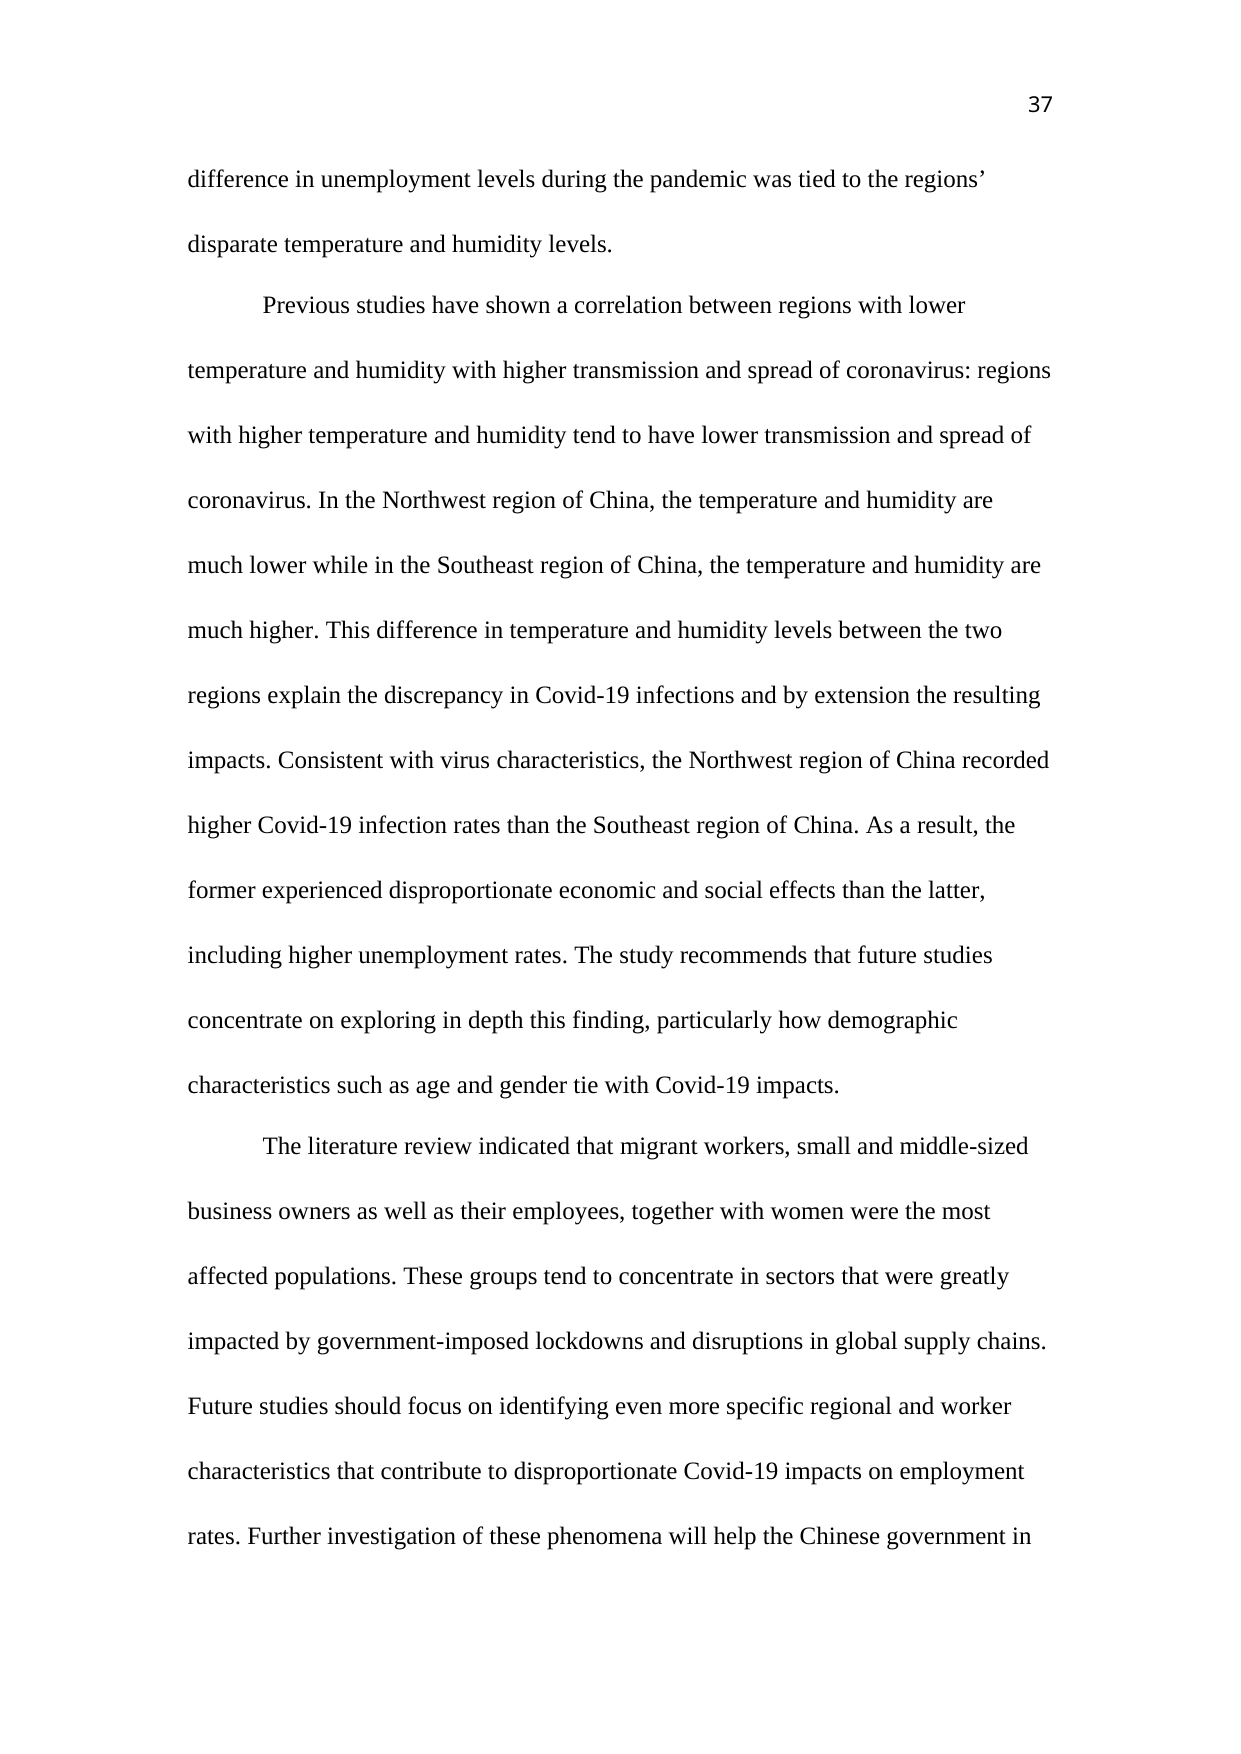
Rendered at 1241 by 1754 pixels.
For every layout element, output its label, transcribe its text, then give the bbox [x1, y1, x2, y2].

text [187, 162, 1053, 259]
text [187, 1129, 1053, 1552]
text Previous studies have shown a correlation between regions with lower temperature and humidity with higher transmission and spread of coronavirus: regions with higher temperature and humidity tend to have lower transmission and spread of coronavirus. In the Northwest region of China, the temperature and humidity are much lower while in the Southeast region of China, the temperature and humidity are much higher. This difference in temperature and humidity levels between the two regions explain the discrepancy in Covid-19 infections and by extension the resulting impacts. Consistent with virus characteristics, the Northwest region of China recorded higher Covid-19 infection rates than the Southeast region of China. As a result, the former experienced disproportionate economic and social effects than the latter, including higher unemployment rates. The study recommends that future studies concentrate on exploring in depth this finding, particularly how demographic characteristics such as age and gender tie with Covid-19 impacts. [187, 288, 1053, 1101]
